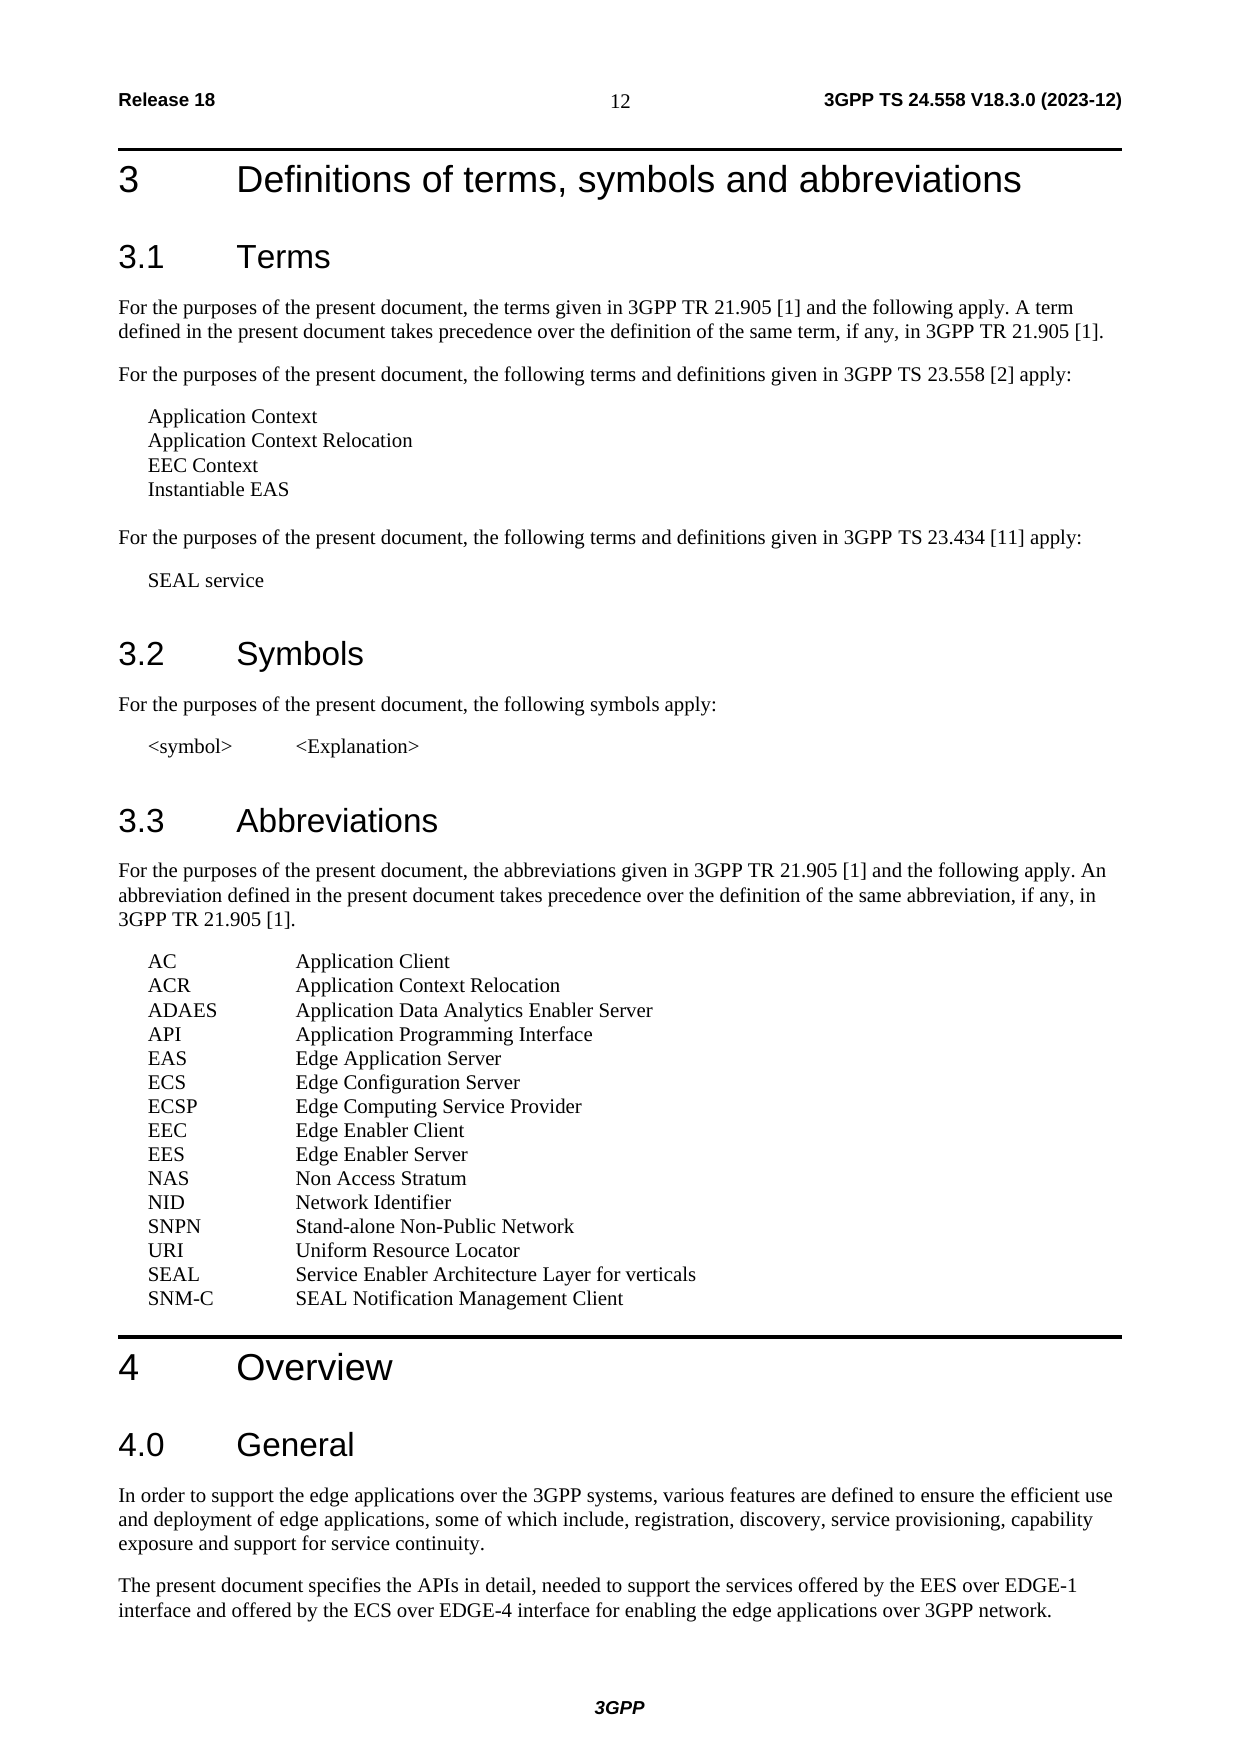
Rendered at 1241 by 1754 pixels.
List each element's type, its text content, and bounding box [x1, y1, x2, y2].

subtitle 3.3 Abbreviations [118, 801, 1122, 840]
text EAS Edge Application Server [148, 1046, 1122, 1070]
text SNPN Stand-alone Non-Public Network [148, 1214, 1122, 1238]
text ADAES Application Data Analytics Enabler Server [148, 997, 1122, 1022]
subtitle 3.2 Symbols [118, 634, 1122, 673]
text The present document specifies the APIs in detail, needed to support the services offered by the EES over EDGE-1 interface and offered by the ECS over EDGE-4 interface for enabling the edge applications over 3GPP network. [118, 1573, 1122, 1622]
text ECSP Edge Computing Service Provider [148, 1094, 1122, 1118]
text EES Edge Enabler Server [148, 1142, 1122, 1166]
text URI Uniform Resource Locator [148, 1238, 1122, 1262]
text In order to support the edge applications over the 3GPP systems, various features are defined to ensure the efficient use and deployment of edge applications, some of which include, registration, discovery, service provisioning, capability exposure and support for service continuity. [118, 1482, 1122, 1555]
text SEAL Service Enabler Architecture Layer for verticals [148, 1262, 1122, 1286]
text For the purposes of the present document, the terms given in 3GPP TR 21.905 [1] and the following apply. A term defined in the present document takes precedence over the definition of the same term, if any, in 3GPP TR 21.905 [1]. [118, 295, 1122, 343]
subtitle 4.0 General [118, 1425, 1122, 1464]
text For the purposes of the present document, the following symbols apply: [118, 692, 1122, 716]
text EEC Edge Enabler Client [148, 1118, 1122, 1142]
text For the purposes of the present document, the following terms and definitions given in 3GPP TS 23.558 [2] apply: [118, 362, 1122, 386]
text For the purposes of the present document, the abbreviations given in 3GPP TR 21.905 [1] and the following apply. An abbreviation defined in the present document takes precedence over the definition of the same abbreviation, if any, in 3GPP TR 21.905 [1]. [118, 858, 1122, 931]
text For the purposes of the present document, the following terms and definitions given in 3GPP TS 23.434 [11] apply: [118, 525, 1122, 549]
text <symbol> <Explanation> [148, 734, 1122, 758]
text SEAL service [148, 567, 1122, 592]
text ECS Edge Configuration Server [148, 1070, 1122, 1094]
text ACR Application Context Relocation [148, 973, 1122, 997]
subtitle 4 Overview [118, 1339, 1122, 1388]
text Application Context Relocation [148, 428, 1122, 452]
text AC Application Client [148, 949, 1122, 973]
text Application Context [148, 404, 1122, 428]
text NID Network Identifier [148, 1190, 1122, 1214]
text SNM-C SEAL Notification Management Client [148, 1286, 1122, 1310]
subtitle 3.1 Terms [118, 237, 1122, 276]
subtitle 3 Definitions of terms, symbols and abbreviations [118, 151, 1122, 200]
text EEC Context [148, 452, 1122, 477]
text Instantiable EAS [148, 477, 1122, 501]
text API Application Programming Interface [148, 1022, 1122, 1046]
text NAS Non Access Stratum [148, 1166, 1122, 1190]
